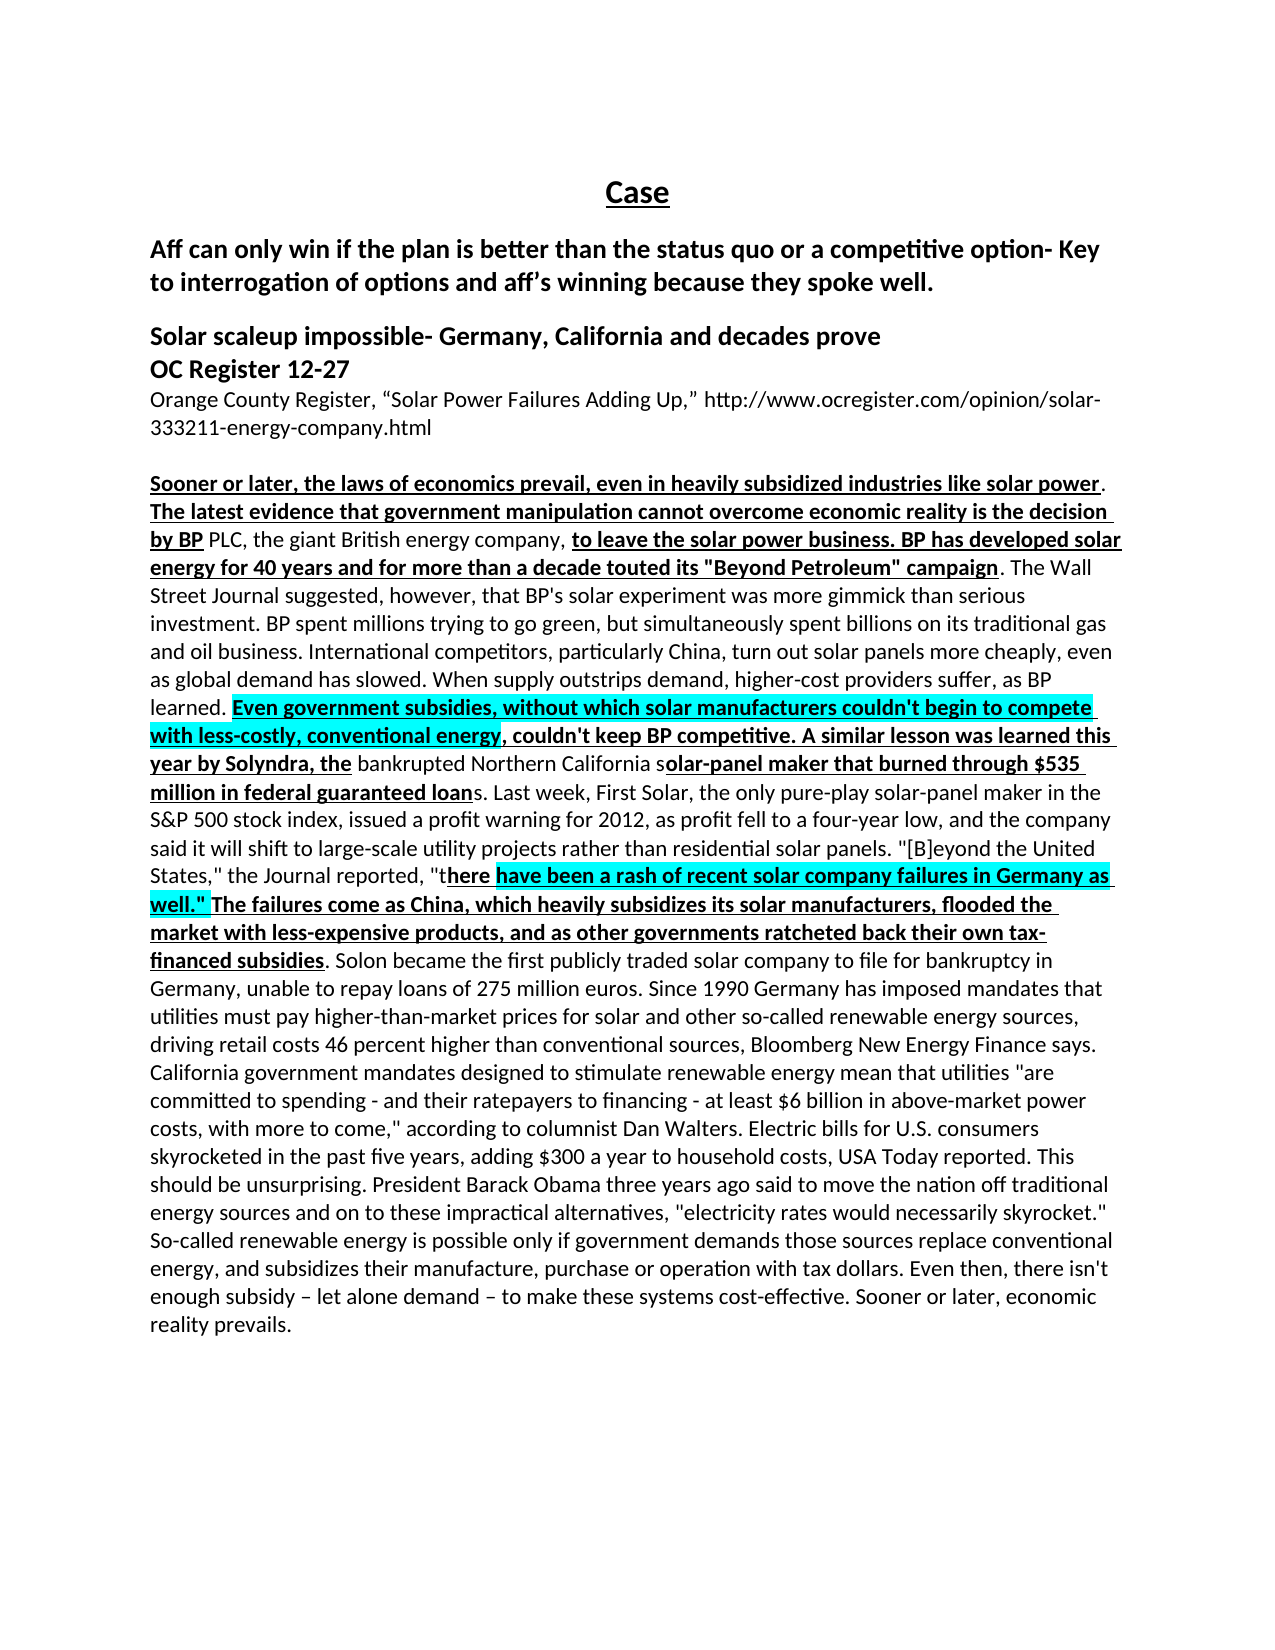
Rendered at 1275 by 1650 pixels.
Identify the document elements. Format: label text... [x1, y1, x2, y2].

subtitle Solar scaleup impossible- Germany, California and decades prove [150, 319, 1125, 352]
text Sooner or later, the laws of economics prevail, even in heavily subsidized industries like solar power. The latest evidence that government manipulation cannot overcome economic reality is the decision by BP PLC, the giant British energy company, to leave the solar power business. BP has developed solar energy for 40 years and for more than a decade touted its "Beyond Petroleum" campaign. The Wall Street Journal suggested, however, that BP's solar experiment was more gimmick than serious investment. BP spent millions trying to go green, but simultaneously spent billions on its traditional gas and oil business. International competitors, particularly China, turn out solar panels more cheaply, even as global demand has slowed. When supply outstrips demand, higher-cost providers suffer, as BP learned. Even government subsidies, without which solar manufacturers couldn't begin to compete with less-costly, conventional energy, couldn't keep BP competitive. A similar lesson was learned this year by Solyndra, the bankrupted Northern California solar-panel maker that burned through $535 million in federal guaranteed loans. Last week, First Solar, the only pure-play solar-panel maker in the S&P 500 stock index, issued a profit warning for 2012, as profit fell to a four-year low, and the company said it will shift to large-scale utility projects rather than residential solar panels. "[B]eyond the United States," the Journal reported, "there have been a rash of recent solar company failures in Germany as well." The failures come as China, which heavily subsidizes its solar manufacturers, flooded the market with less-expensive products, and as other governments ratcheted back their own tax-financed subsidies. Solon became the first publicly traded solar company to file for bankruptcy in Germany, unable to repay loans of 275 million euros. Since 1990 Germany has imposed mandates that utilities must pay higher-than-market prices for solar and other so-called renewable energy sources, driving retail costs 46 percent higher than conventional sources, Bloomberg New Energy Finance says. California government mandates designed to stimulate renewable energy mean that utilities "are committed to spending - and their ratepayers to financing - at least $6 billion in above-market power costs, with more to come," according to columnist Dan Walters. Electric bills for U.S. consumers skyrocketed in the past five years, adding $300 a year to household costs, USA Today reported. This should be unsurprising. President Barack Obama three years ago said to move the nation off traditional energy sources and on to these impractical alternatives, "electricity rates would necessarily skyrocket." So-called renewable energy is possible only if government demands those sources replace conventional energy, and subsidizes their manufacture, purchase or operation with tax dollars. Even then, there isn't enough subsidy – let alone demand – to make these systems cost-effective. Sooner or later, economic reality prevails. [150, 469, 1125, 1338]
subtitle Aff can only win if the plan is better than the status quo or a competitive option- Key to interrogation of options and aff’s winning because they spoke well. [150, 232, 1125, 298]
subtitle Case [150, 171, 1125, 212]
text Orange County Register, “Solar Power Failures Adding Up,” http://www.ocregister.com/opinion/solar-333211-energy-company.html [150, 385, 1125, 441]
text OC Register 12-27 [150, 352, 1125, 385]
